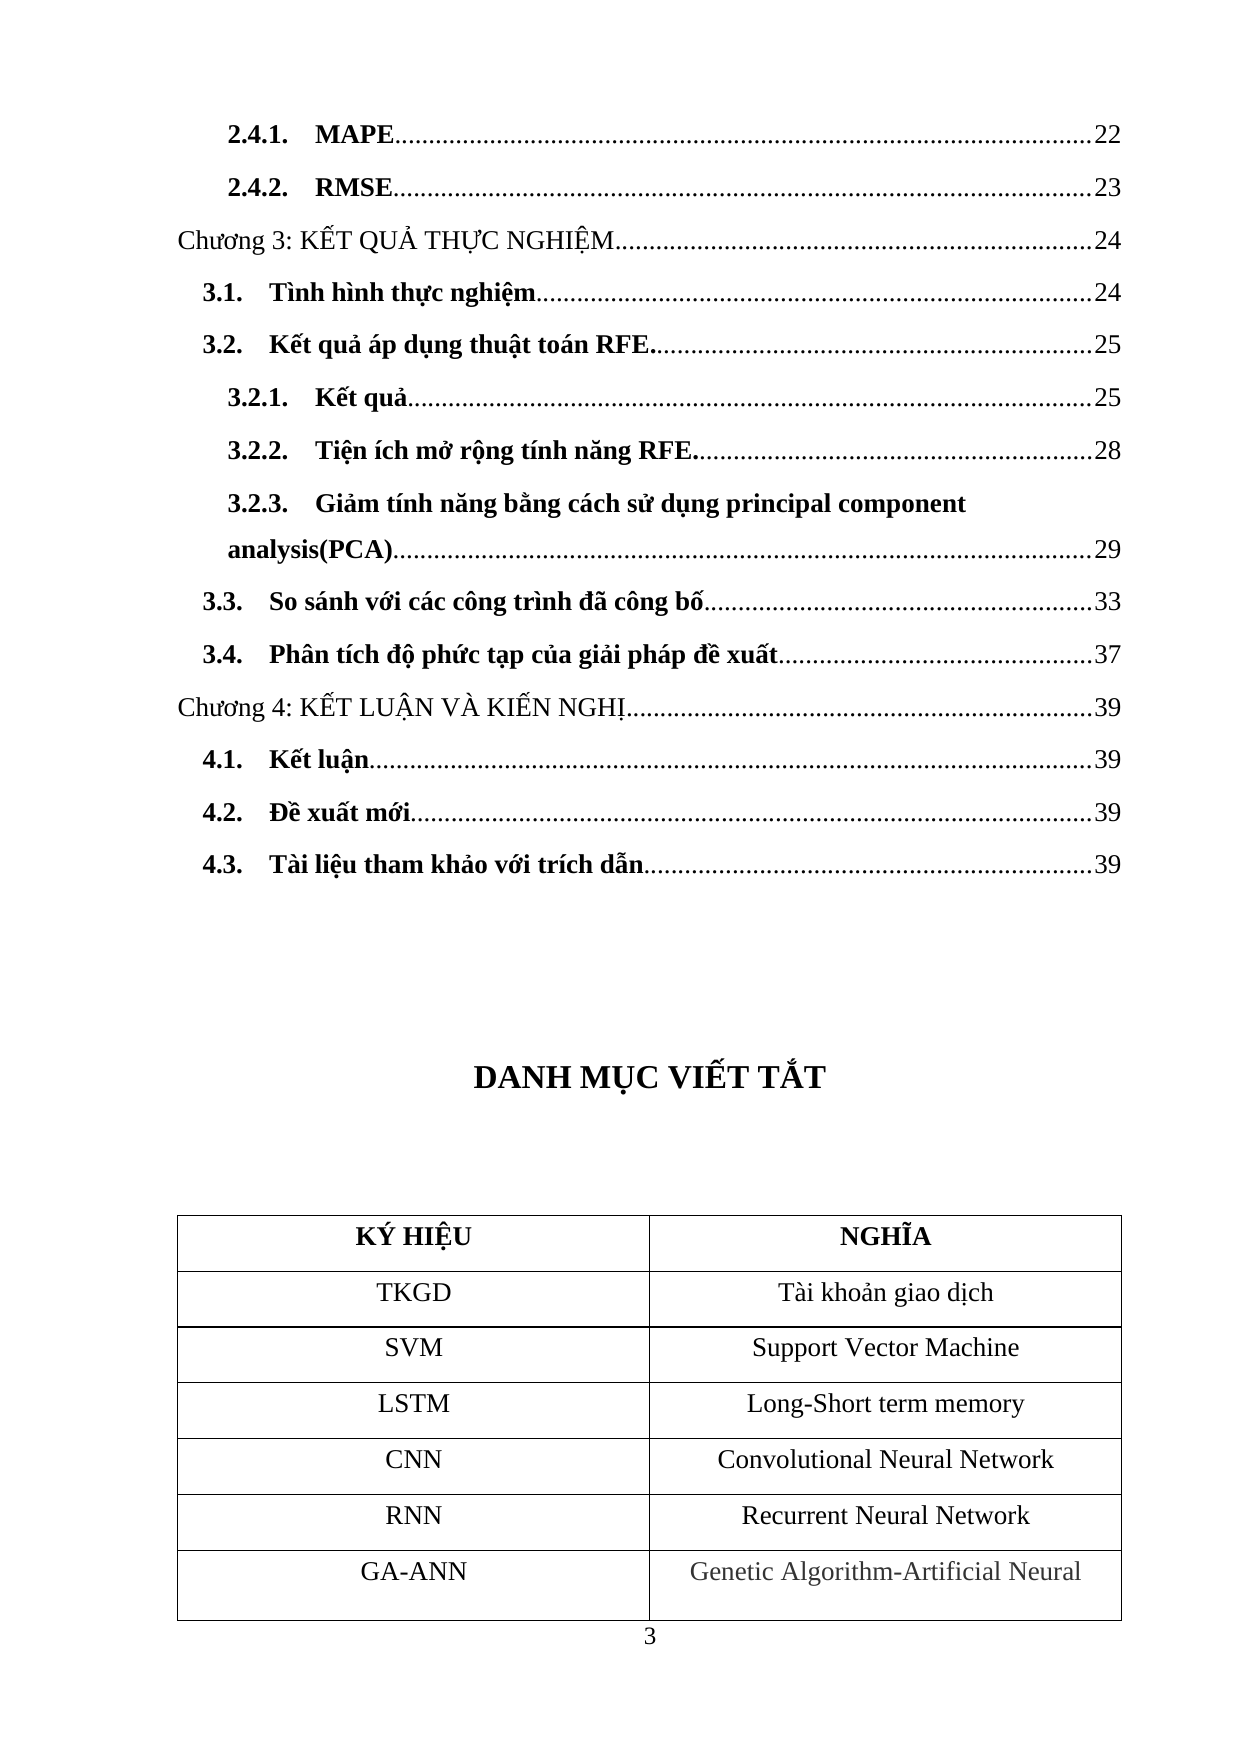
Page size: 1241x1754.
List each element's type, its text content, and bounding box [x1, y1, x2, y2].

table_cell LSTM [178, 1383, 649, 1438]
table_cell Long-Short term memory [650, 1383, 1121, 1438]
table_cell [650, 1551, 1121, 1620]
table_cell Tài khoản giao dịch [650, 1272, 1121, 1326]
table_header KÝ HIỆU [178, 1216, 649, 1271]
table_cell Convolutional Neural Network [650, 1439, 1121, 1494]
table_cell Support Vector Machine [650, 1328, 1121, 1382]
table_cell Recurrent Neural Network [650, 1495, 1121, 1550]
table_cell RNN [178, 1495, 649, 1550]
subtitle DANH MỤC VIẾT TẮT [177, 1057, 1122, 1095]
table_cell TKGD [178, 1272, 649, 1326]
table_cell GA-ANN [178, 1551, 649, 1620]
table_header NGHĨA [650, 1216, 1121, 1271]
table_cell CNN [178, 1439, 649, 1494]
table_cell SVM [178, 1328, 649, 1382]
